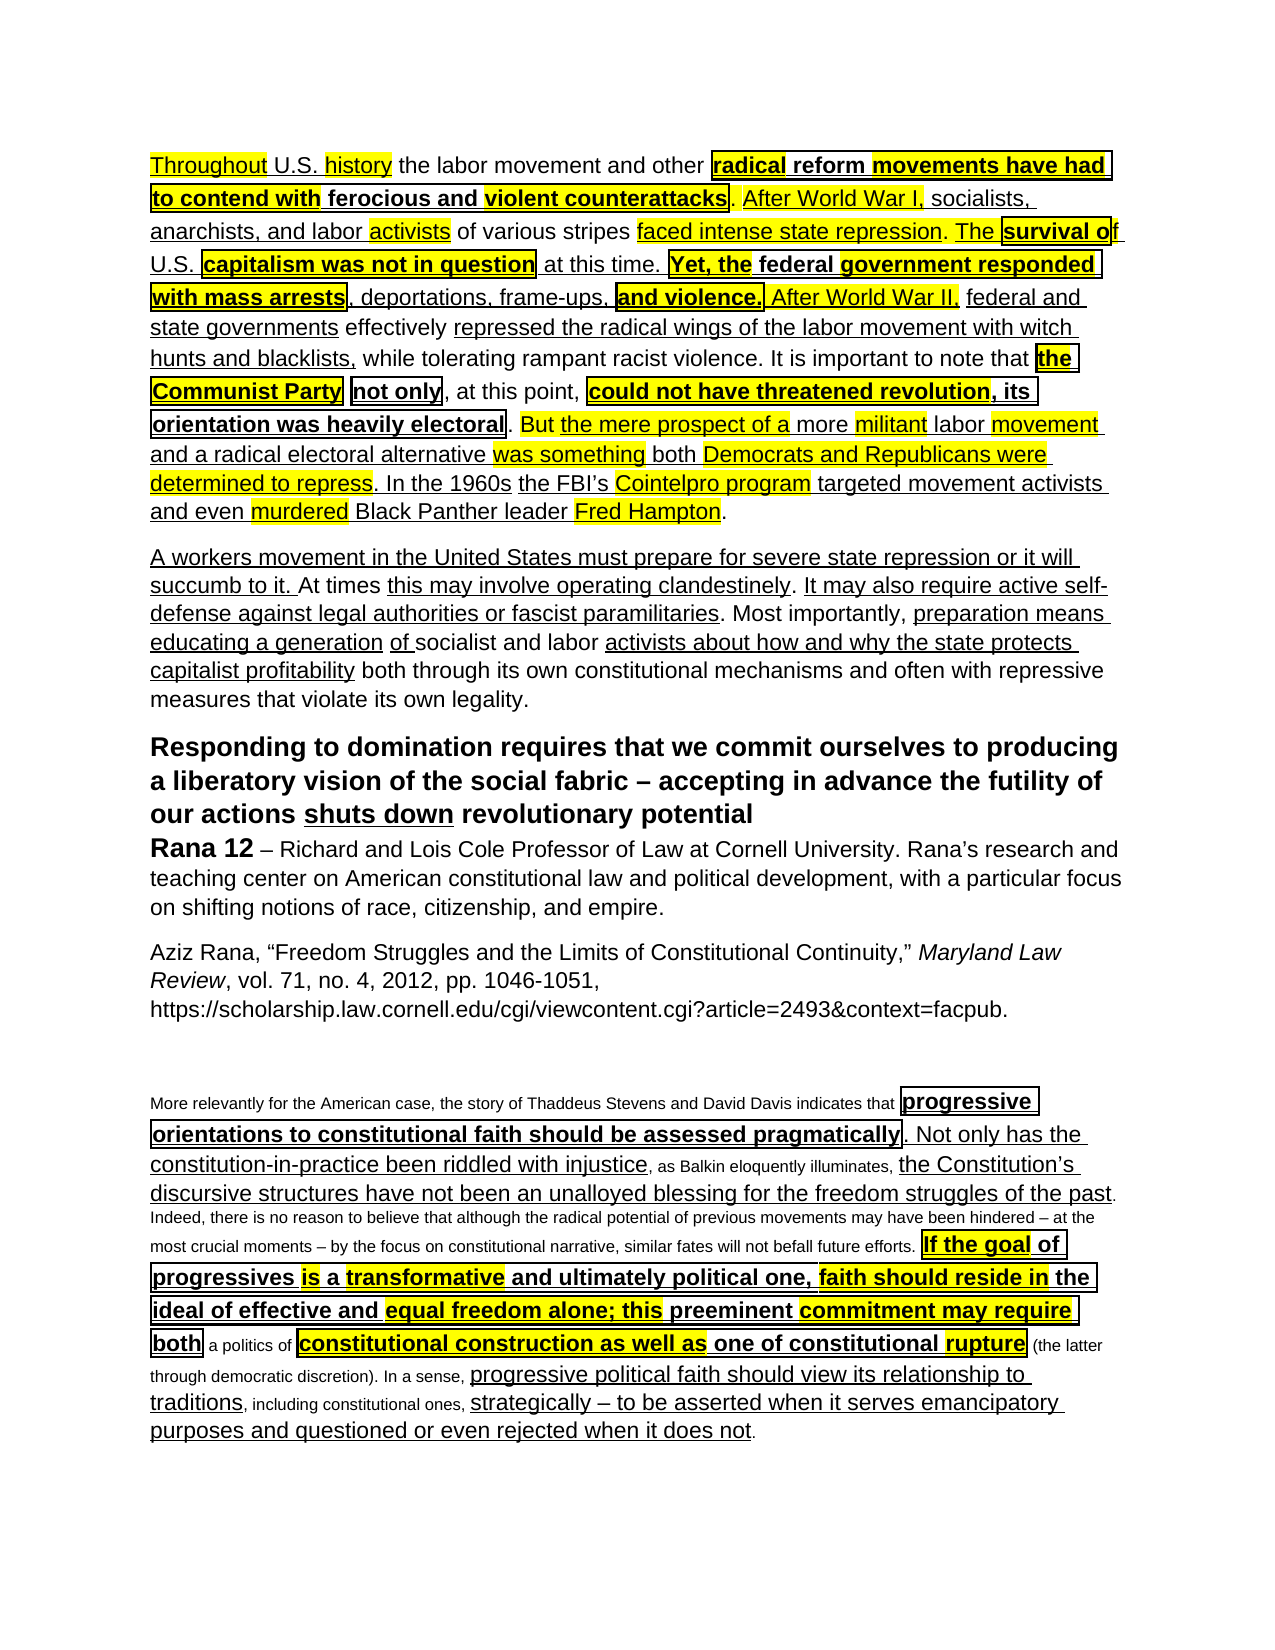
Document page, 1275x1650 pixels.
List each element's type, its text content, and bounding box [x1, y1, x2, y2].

subtitle Responding to domination requires that we commit ourselves to producing a liberatory vision of the social fabric – accepting in advance the futility of our actions shuts down revolutionary potential [150, 731, 1125, 829]
text Rana 12 – Richard and Lois Cole Professor of Law at Cornell University. Rana’s research and teaching center on American constitutional law and political development, with a particular focus on shifting notions of race, citizenship, and empire. [150, 832, 1125, 920]
text More relevantly for the American case, the story of Thaddeus Stevens and David Davis indicates that progressive orientations to constitutional faith should be assessed pragmatically. Not only has the constitution-in-practice been riddled with injustice, as Balkin eloquently illuminates, the Constitution’s discursive structures have not been an unalloyed blessing for the freedom struggles of the past. Indeed, there is no reason to believe that although the radical potential of previous movements may have been hindered – at the most crucial moments – by the focus on constitutional narrative, similar fates will not befall future efforts. If the goal of progressives is a transformative and ultimately political one, faith should reside in the ideal of effective and equal freedom alone; this preeminent commitment may require both a politics of constitutional construction as well as one of constitutional rupture (the latter through democratic discretion). In a sense, progressive political faith should view its relationship to traditions, including constitutional ones, strategically – to be asserted when it serves emancipatory purposes and questioned or even rejected when it does not. [150, 1086, 1125, 1444]
text Throughout U.S. history the labor movement and other radical reform movements have had to contend with ferocious and violent counterattacks. After World War I, socialists, anarchists, and labor activists of various stripes faced intense state repression. The survival of U.S. capitalism was not in question at this time. Yet, the federal government responded with mass arrests, deportations, frame-ups, and violence. After World War II, federal and state governments effectively repressed the radical wings of the labor movement with witch hunts and blacklists, while tolerating rampant racist violence. It is important to note that the Communist Party not only, at this point, could not have threatened revolution, its orientation was heavily electoral. But the mere prospect of a more militant labor movement and a radical electoral alternative was something both Democrats and Republicans were determined to repress. In the 1960s the FBI’s Cointelpro program targeted movement activists and even murdered Black Panther leader Fred Hampton. [150, 150, 1125, 525]
text A workers movement in the United States must prepare for severe state repression or it will succumb to it. At times this may involve operating clandestinely. It may also require active self-defense against legal authorities or fascist paramilitaries. Most importantly, preparation means educating a generation of socialist and labor activists about how and why the state protects capitalist profitability both through its own constitutional mechanisms and often with repressive measures that violate its own legality. [150, 543, 1125, 712]
text Aziz Rana, “Freedom Struggles and the Limits of Constitutional Continuity,” Maryland Law Review, vol. 71, no. 4, 2012, pp. 1046-1051, https://scholarship.law.cornell.edu/cgi/viewcontent.cgi?article=2493&context=facpub. [150, 939, 1125, 1022]
